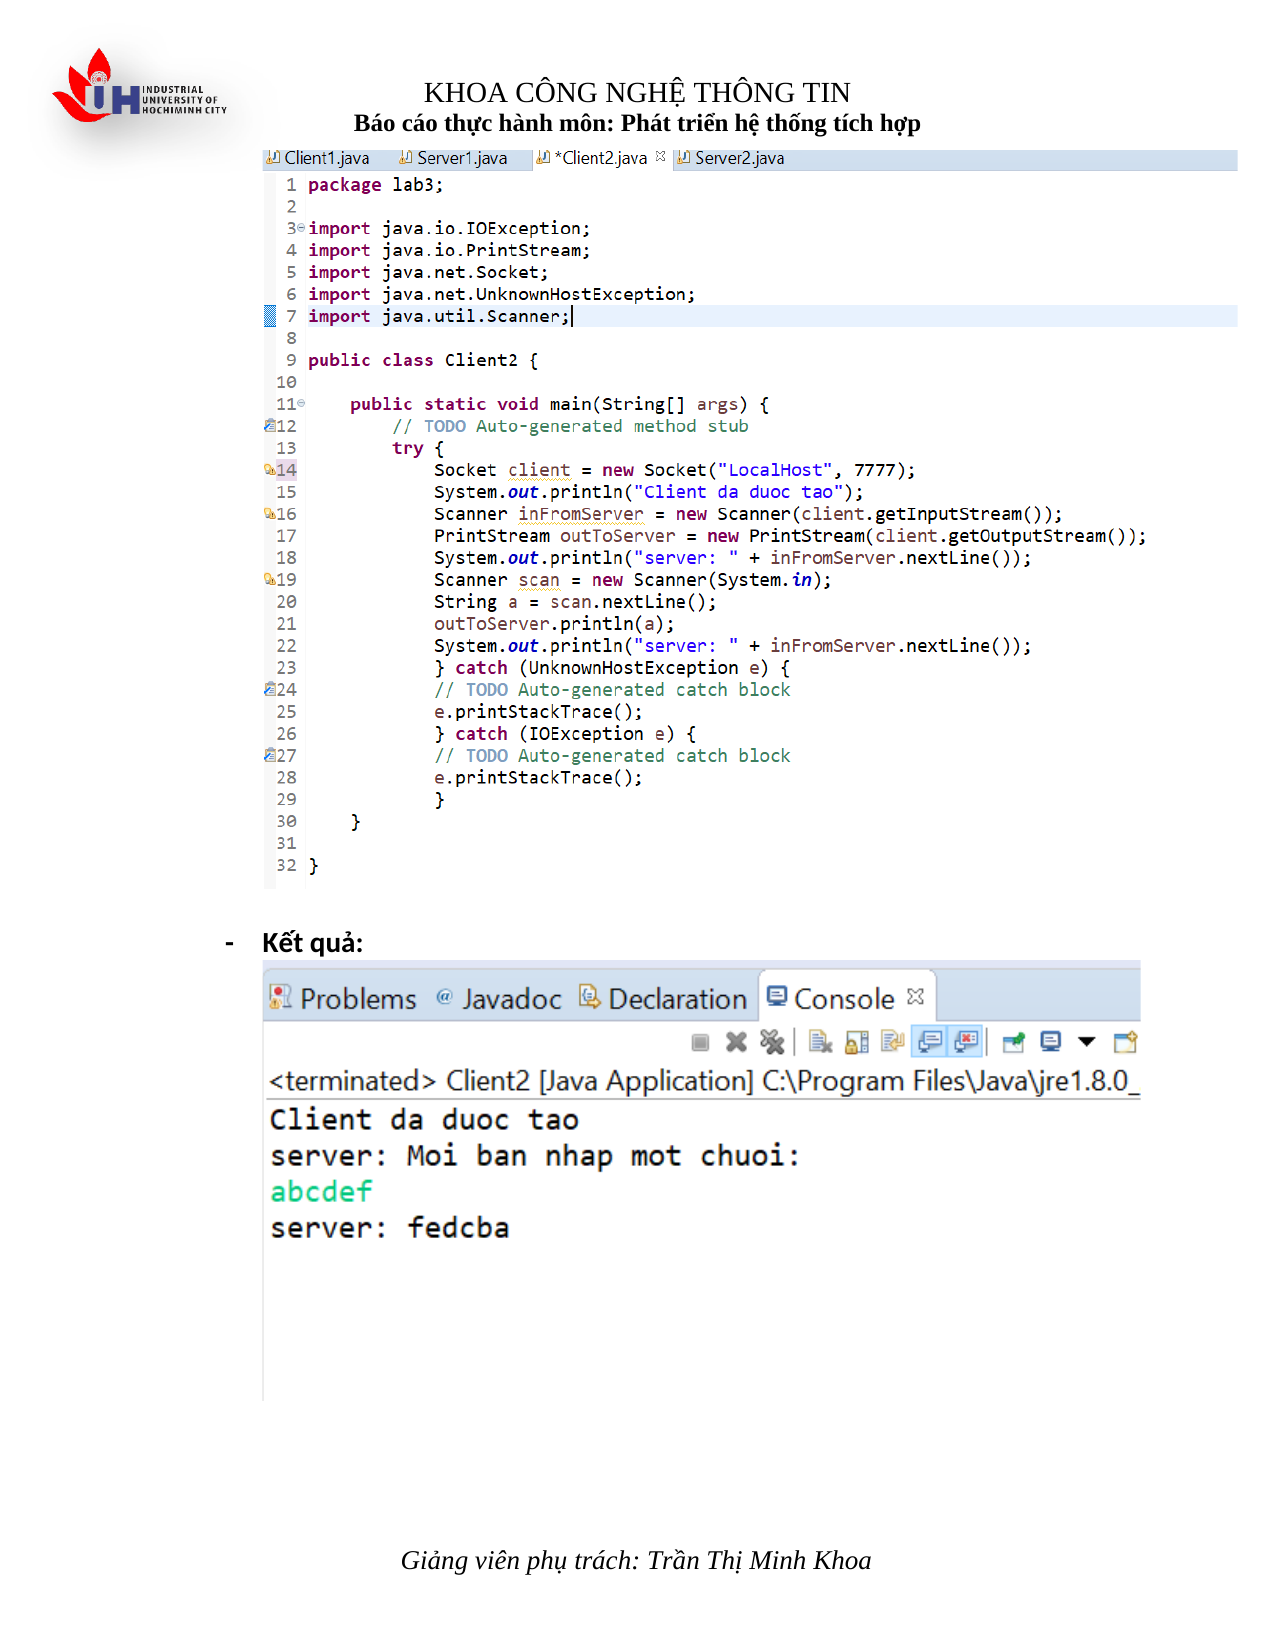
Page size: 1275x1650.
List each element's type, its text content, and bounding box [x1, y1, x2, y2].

list Kết quả: [225, 924, 1125, 960]
picture [262, 150, 1238, 889]
picture [262, 960, 1141, 1401]
picture [49, 44, 231, 124]
